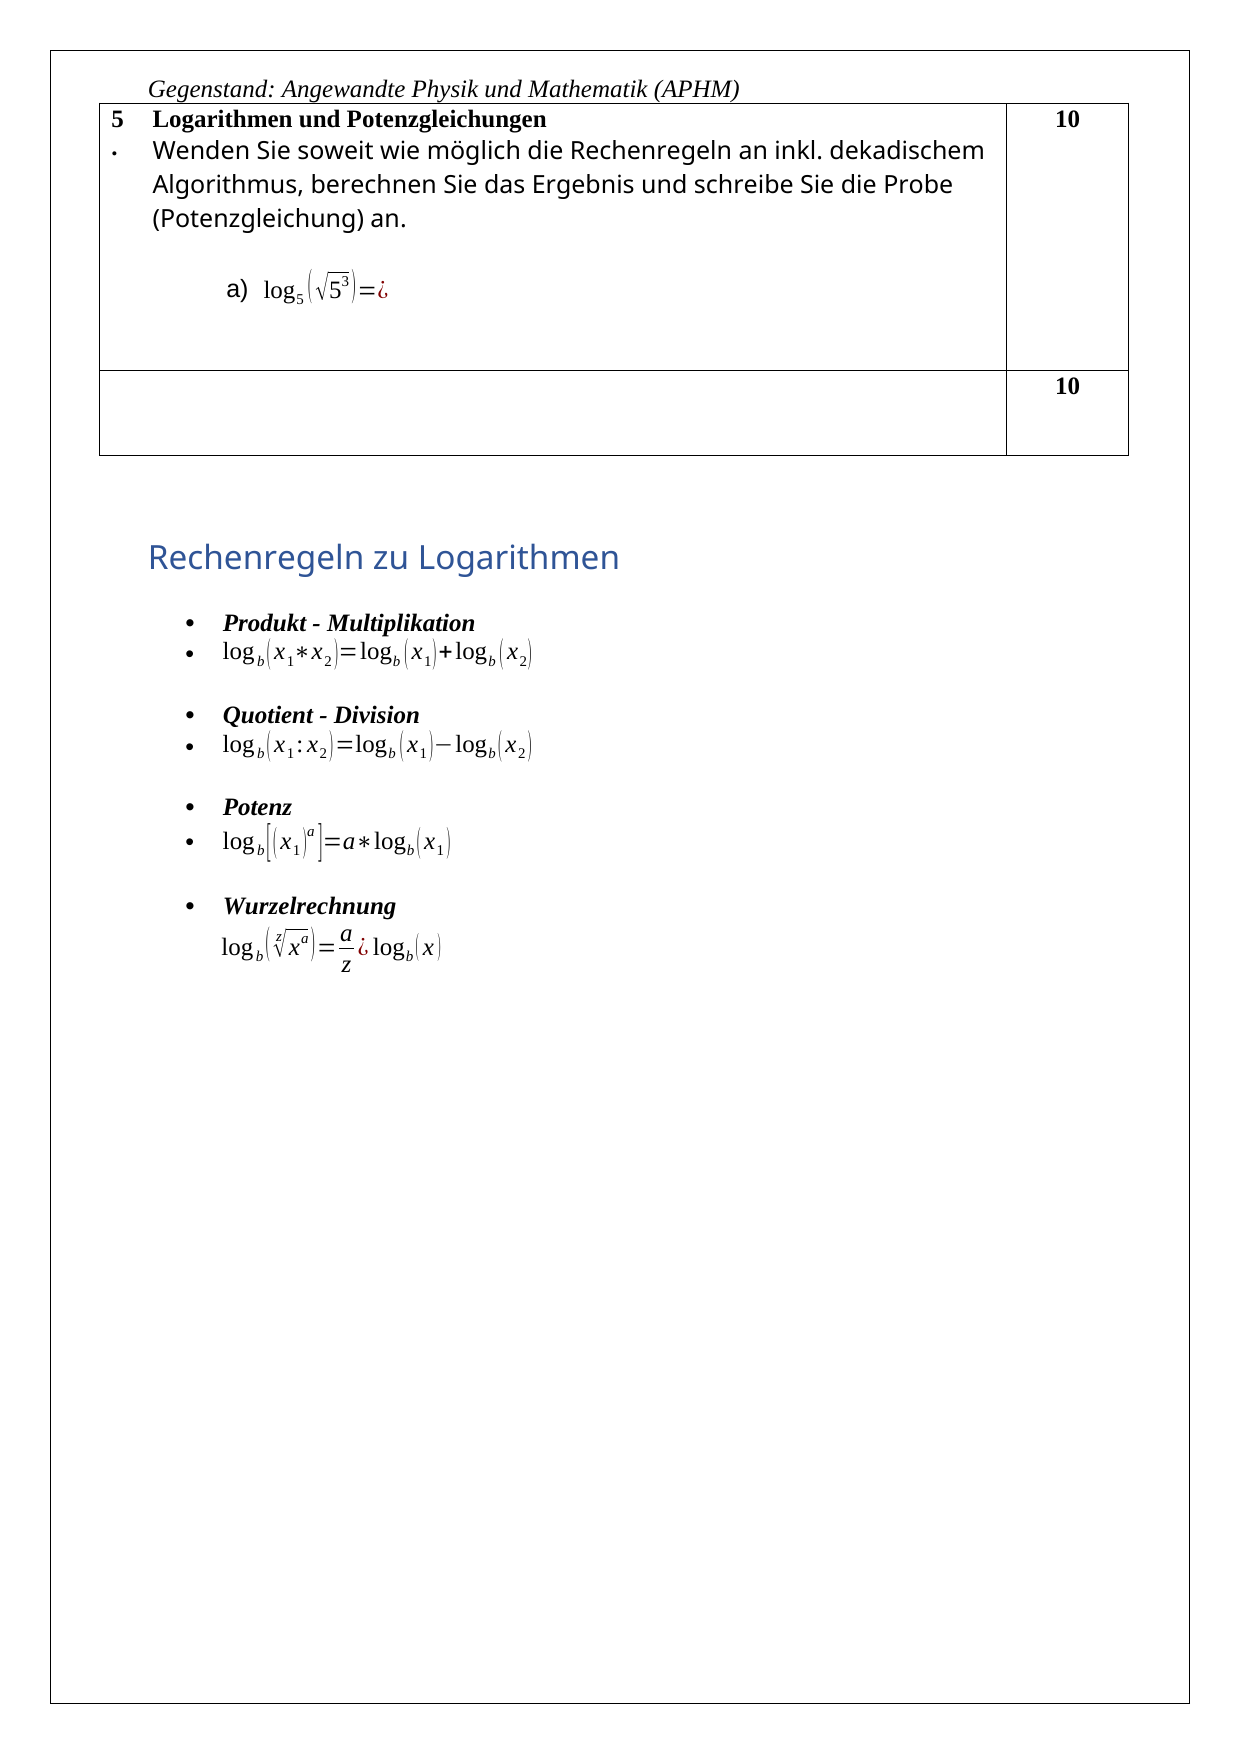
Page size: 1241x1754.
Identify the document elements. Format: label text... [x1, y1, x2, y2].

table_cell [141, 371, 1006, 455]
list Potenz [185, 792, 1093, 821]
table_cell [100, 371, 141, 455]
subtitle Rechenregeln zu Logarithmen [148, 533, 1093, 579]
list Produkt - Multiplikation [185, 608, 1093, 637]
list Quotient - Division [185, 700, 1093, 729]
list Wurzelrechnung [185, 891, 1093, 920]
table_cell 10 [1007, 104, 1128, 370]
table_cell Logarithmen und Potenzgleichungen Wenden Sie soweit wie möglich die Rechenregeln an inkl. dekadischem Algorithmus, berechnen Sie das Ergebnis und schreibe Sie die Probe (Potenzgleichung) an. [141, 104, 1006, 370]
table_cell 5. [100, 104, 141, 370]
table_cell 100 [1007, 371, 1128, 455]
